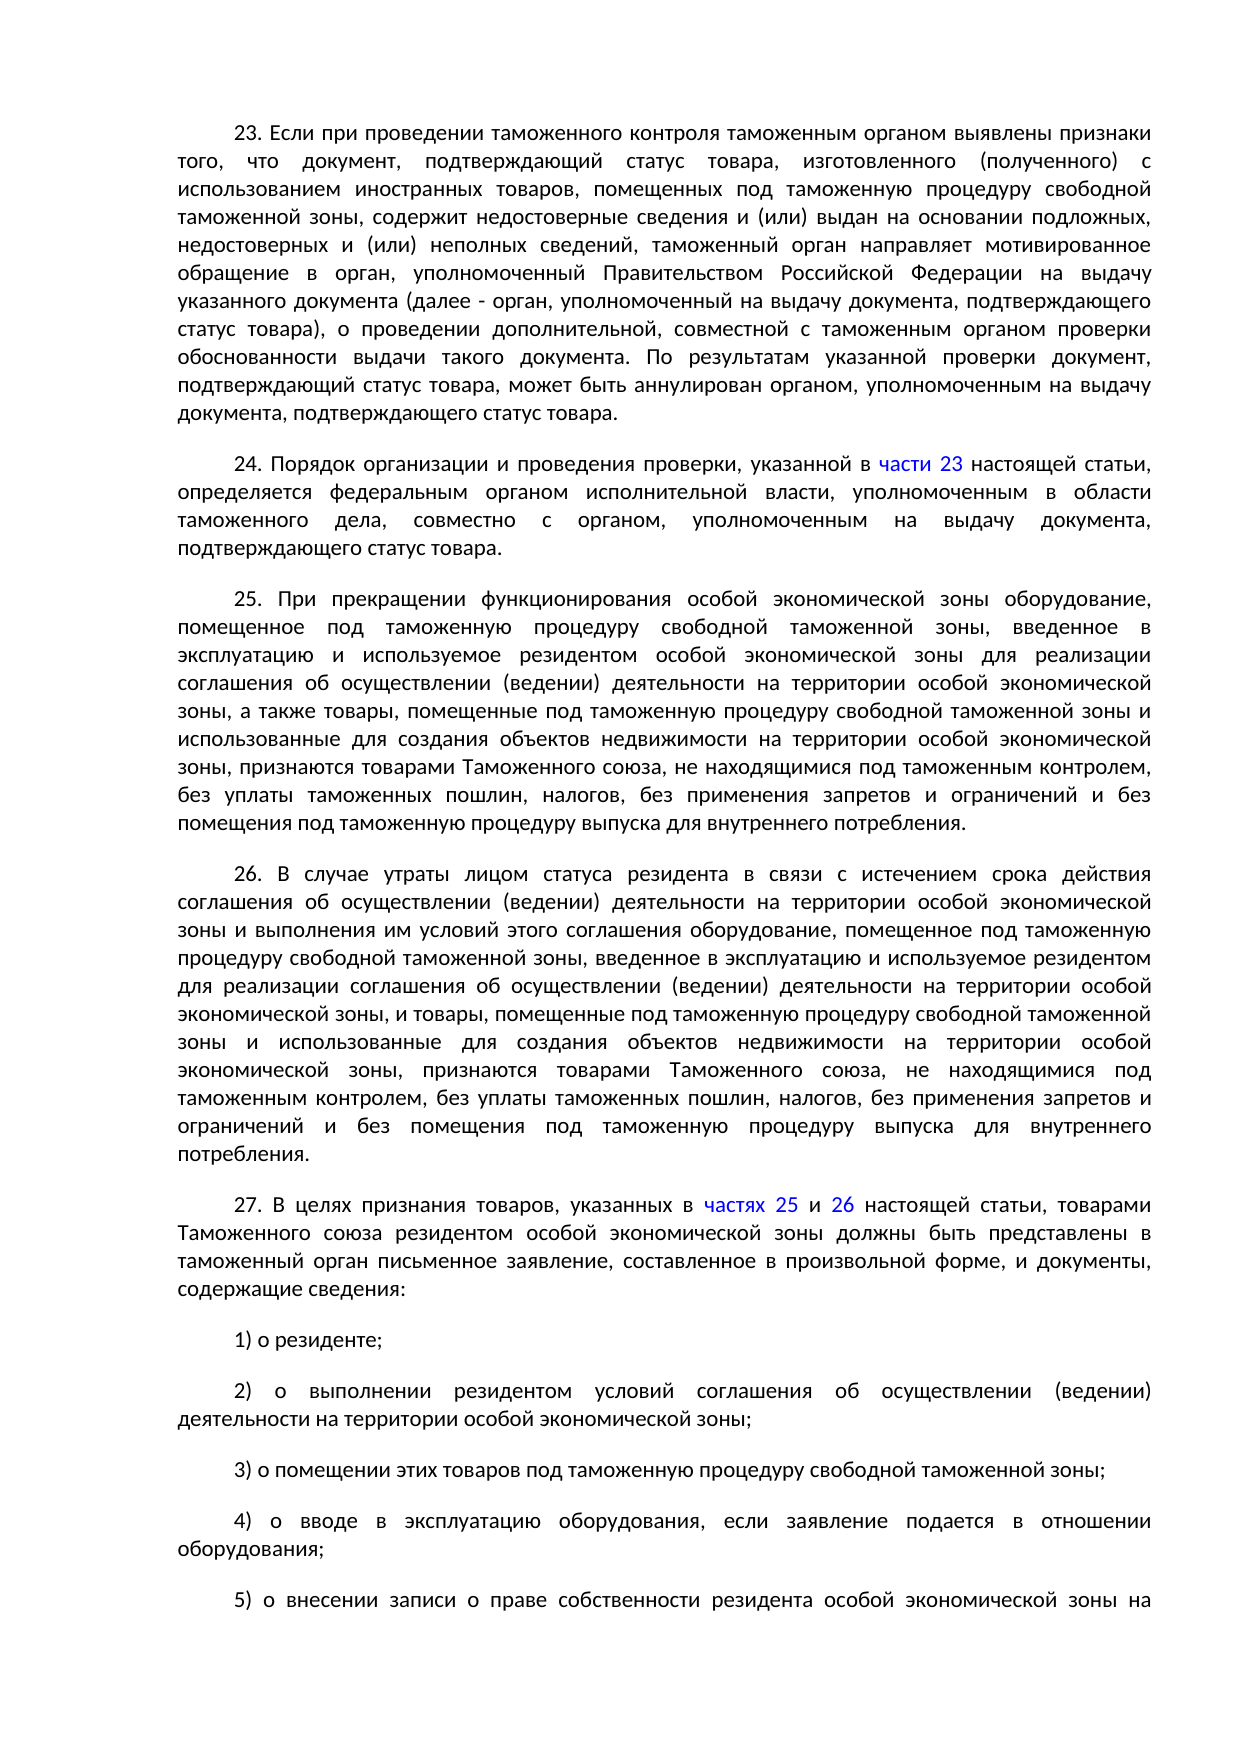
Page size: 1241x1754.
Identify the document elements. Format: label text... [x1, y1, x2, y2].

text 2) о выполнении резидентом условий соглашения об осуществлении (ведении) деятельности на территории особой экономической зоны; [177, 1376, 1152, 1432]
text 24. Порядок организации и проведения проверки, указанной в части 23 настоящей статьи, определяется федеральным органом исполнительной власти, уполномоченным в области таможенного дела, совместно с органом, уполномоченным на выдачу документа, подтверждающего статус товара. [177, 449, 1152, 561]
text 25. При прекращении функционирования особой экономической зоны оборудование, помещенное под таможенную процедуру свободной таможенной зоны, введенное в эксплуатацию и используемое резидентом особой экономической зоны для реализации соглашения об осуществлении (ведении) деятельности на территории особой экономической зоны, а также товары, помещенные под таможенную процедуру свободной таможенной зоны и использованные для создания объектов недвижимости на территории особой экономической зоны, признаются товарами Таможенного союза, не находящимися под таможенным контролем, без уплаты таможенных пошлин, налогов, без применения запретов и ограничений и без помещения под таможенную процедуру выпуска для внутреннего потребления. [177, 584, 1152, 836]
text 1) о резиденте; [177, 1326, 1152, 1353]
text 26. В случае утраты лицом статуса резидента в связи с истечением срока действия соглашения об осуществлении (ведении) деятельности на территории особой экономической зоны и выполнения им условий этого соглашения оборудование, помещенное под таможенную процедуру свободной таможенной зоны, введенное в эксплуатацию и используемое резидентом для реализации соглашения об осуществлении (ведении) деятельности на территории особой экономической зоны, и товары, помещенные под таможенную процедуру свободной таможенной зоны и использованные для создания объектов недвижимости на территории особой экономической зоны, признаются товарами Таможенного союза, не находящимися под таможенным контролем, без уплаты таможенных пошлин, налогов, без применения запретов и ограничений и без помещения под таможенную процедуру выпуска для внутреннего потребления. [177, 859, 1152, 1168]
text 23. Если при проведении таможенного контроля таможенным органом выявлены признаки того, что документ, подтверждающий статус товара, изготовленного (полученного) с использованием иностранных товаров, помещенных под таможенную процедуру свободной таможенной зоны, содержит недостоверные сведения и (или) выдан на основании подложных, недостоверных и (или) неполных сведений, таможенный орган направляет мотивированное обращение в орган, уполномоченный Правительством Российской Федерации на выдачу указанного документа (далее - орган, уполномоченный на выдачу документа, подтверждающего статус товара), о проведении дополнительной, совместной с таможенным органом проверки обоснованности выдачи такого документа. По результатам указанной проверки документ, подтверждающий статус товара, может быть аннулирован органом, уполномоченным на выдачу документа, подтверждающего статус товара. [177, 118, 1152, 426]
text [177, 1585, 1152, 1613]
text 3) о помещении этих товаров под таможенную процедуру свободной таможенной зоны; [177, 1455, 1152, 1483]
text 27. В целях признания товаров, указанных в частях 25 и 26 настоящей статьи, товарами Таможенного союза резидентом особой экономической зоны должны быть представлены в таможенный орган письменное заявление, составленное в произвольной форме, и документы, содержащие сведения: [177, 1191, 1152, 1303]
text 4) о вводе в эксплуатацию оборудования, если заявление подается в отношении оборудования; [177, 1506, 1152, 1562]
